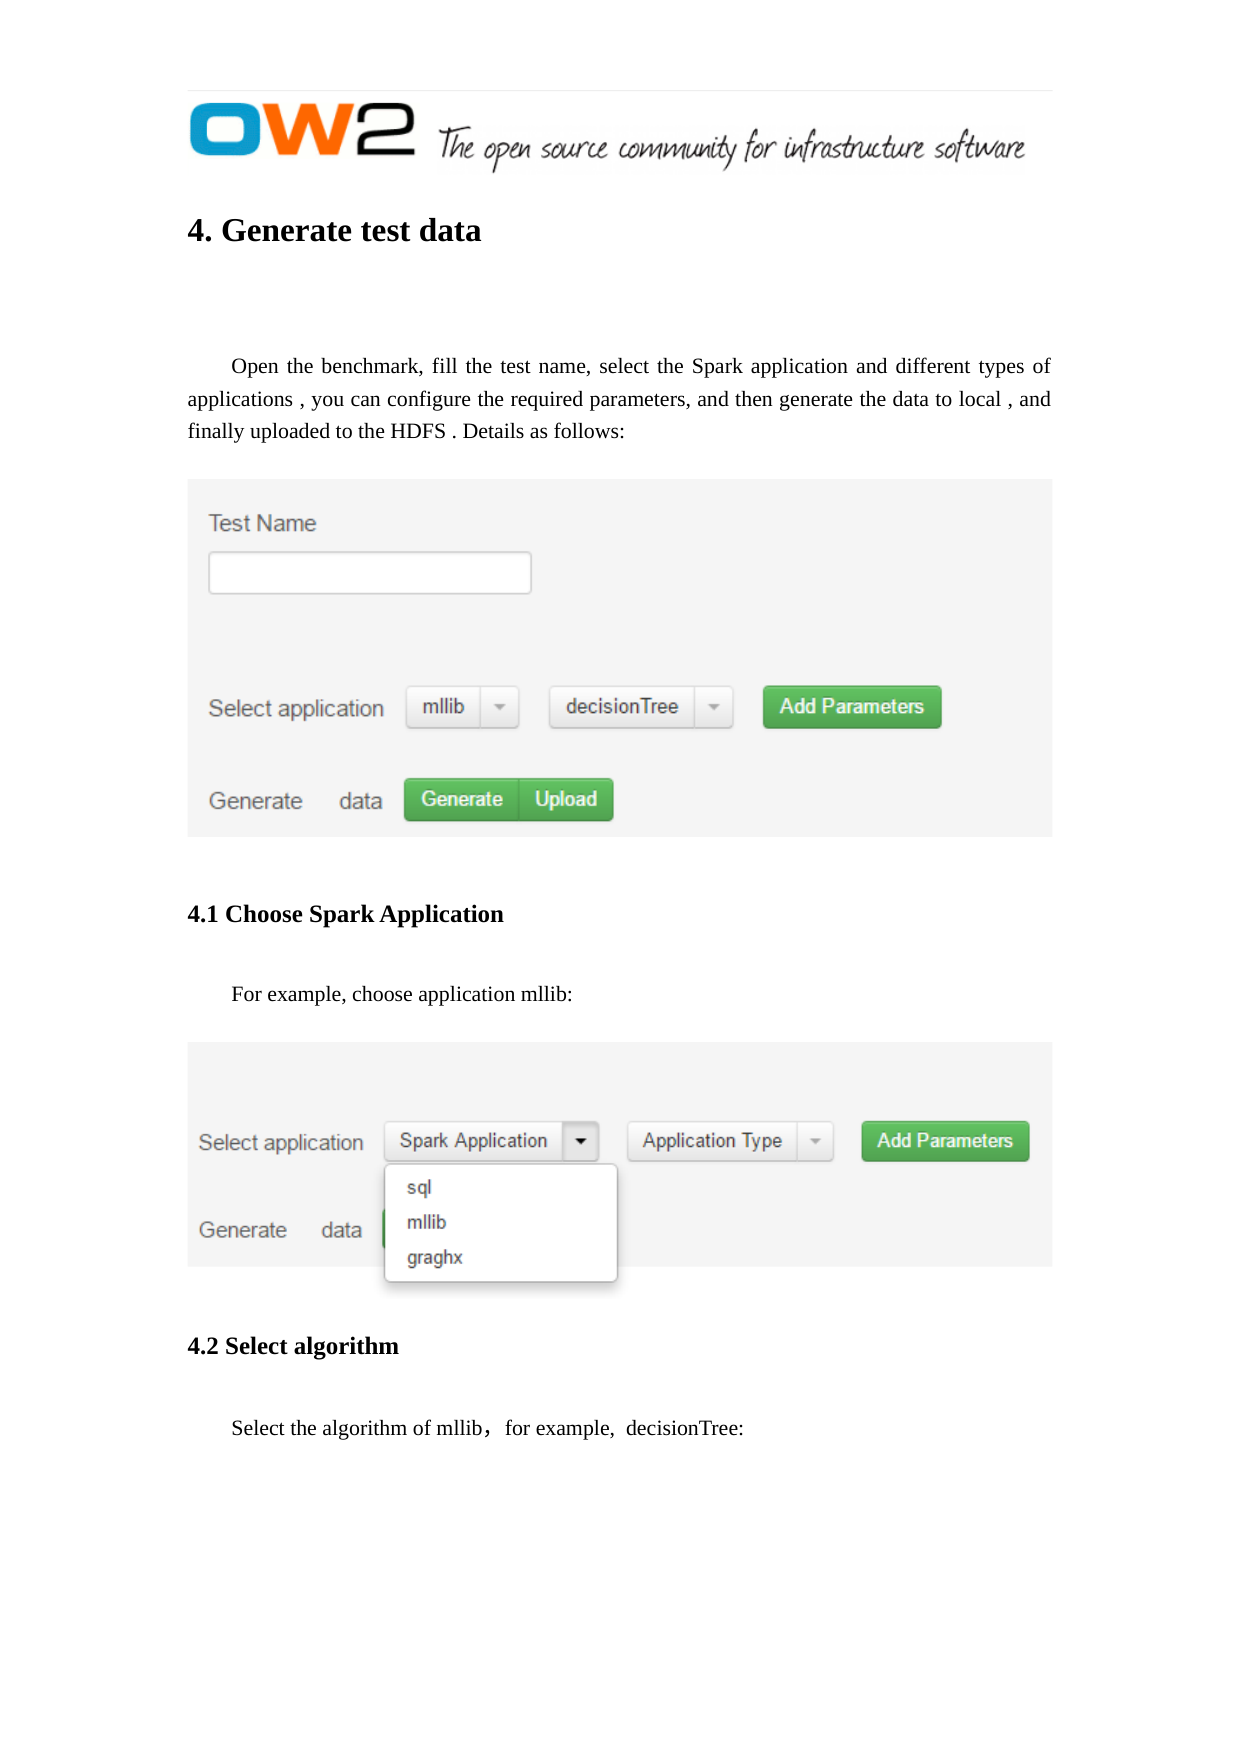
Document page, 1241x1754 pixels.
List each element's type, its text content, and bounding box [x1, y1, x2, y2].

picture [187, 479, 1053, 837]
subtitle 4.2 Select algorithm [187, 1329, 1053, 1362]
subtitle 4. Generate test data [187, 197, 1053, 262]
picture [187, 90, 1053, 185]
list For example, choose application mllib: [187, 977, 1053, 1009]
list Open the benchmark, fill the test name, select the Spark application and different types of applications , you can configure the required parameters, and then generate the data to local , and finally uploaded to the HDFS . Details as follows: [187, 350, 1053, 447]
list Select the algorithm of mllib，for example, decisionTree: [187, 1409, 1053, 1442]
subtitle 4.1 Choose Spark Application [187, 897, 1053, 929]
picture [187, 1042, 1053, 1299]
